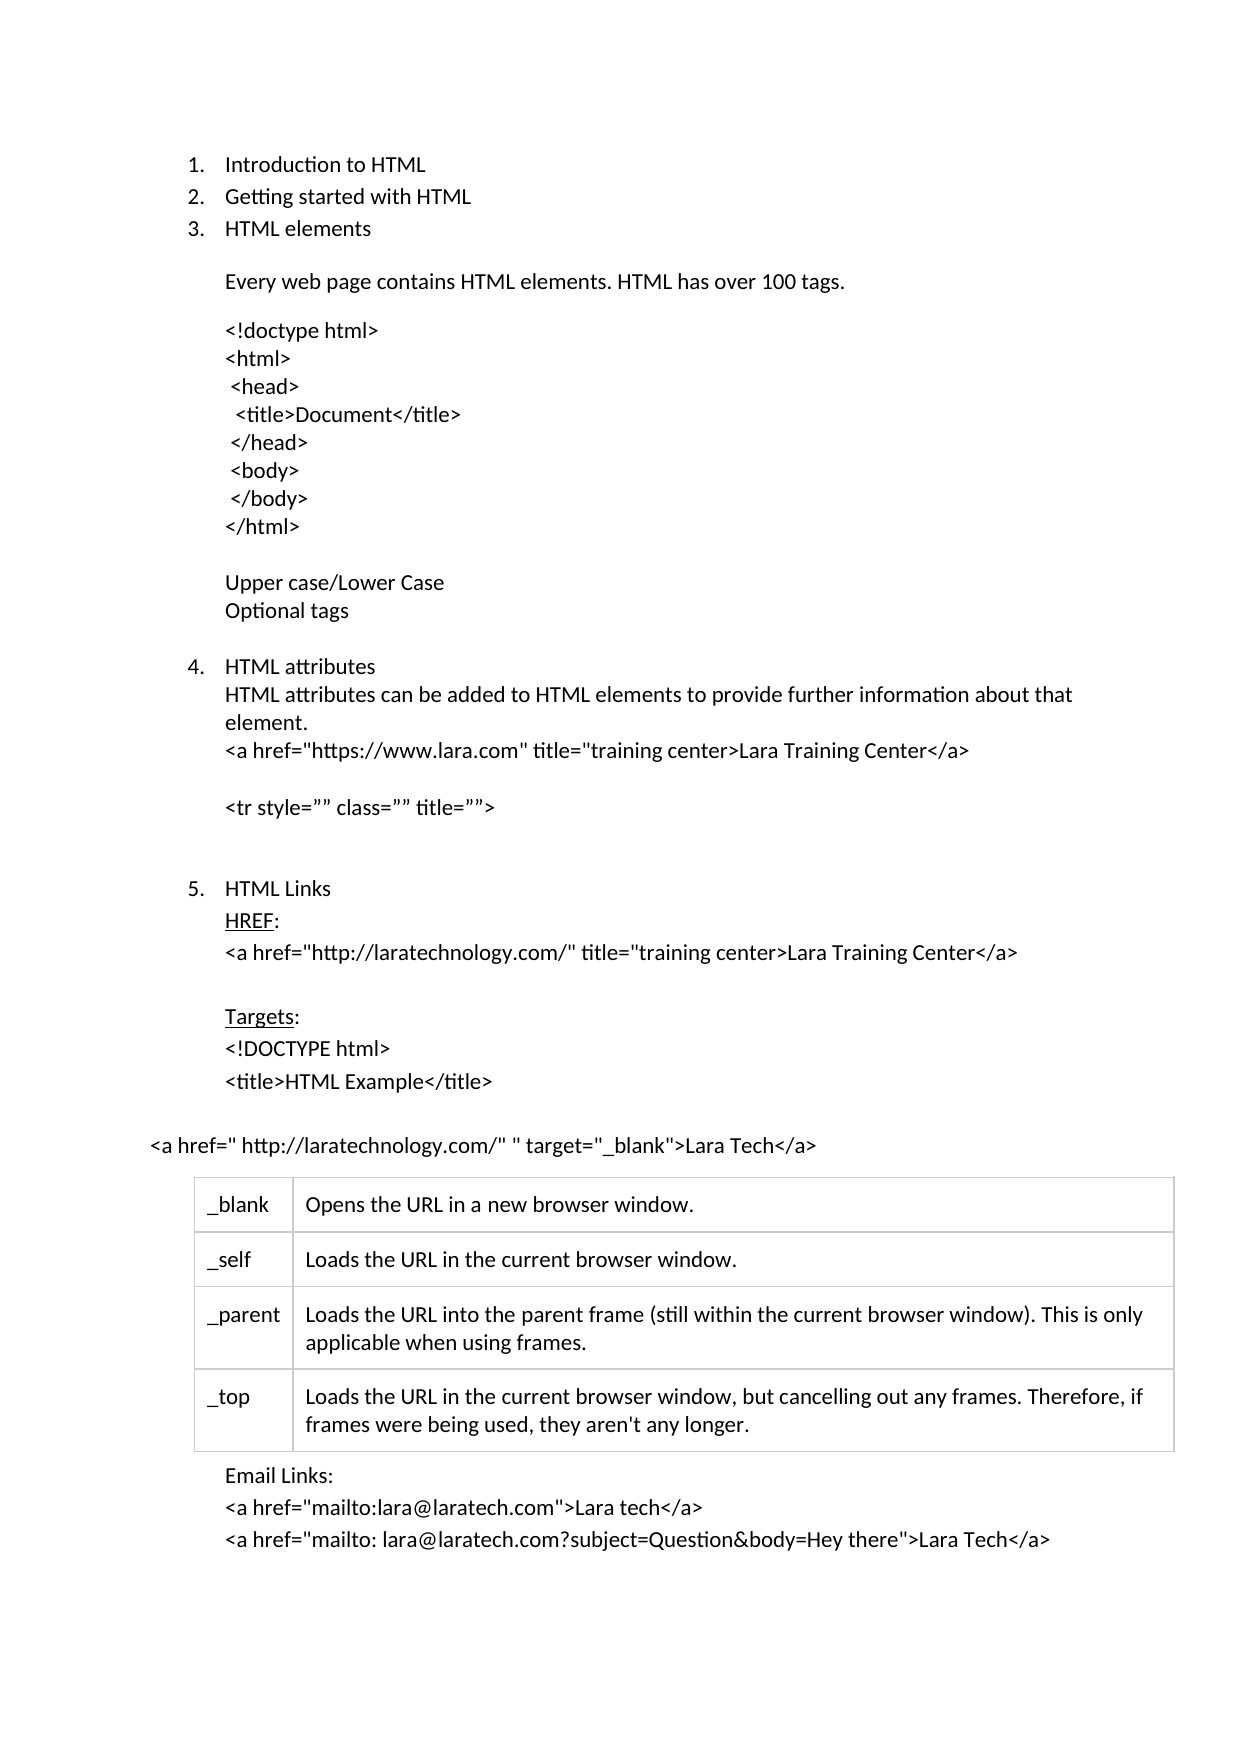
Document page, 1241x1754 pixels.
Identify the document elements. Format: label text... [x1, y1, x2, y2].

table_cell Loads the URL into the parent frame (still within the current browser window). This is only applicable when using frames. [294, 1287, 1173, 1368]
text Optional tags [225, 596, 1090, 624]
text </html> [225, 512, 1090, 540]
list HTML attributes [187, 652, 1090, 681]
text <html> [225, 344, 1090, 372]
list <a href="https://www.lara.com" title="training center>Lara Training Center</a> [225, 737, 1090, 764]
table_cell _top [195, 1370, 292, 1451]
table_cell Loads the URL in the current browser window. [294, 1233, 1173, 1286]
text </head> [225, 428, 1090, 456]
list HREF: [225, 906, 1090, 934]
list <a href="http://laratechnology.com/" title="training center>Lara Training Center</a> [225, 938, 1090, 966]
table_header _blank [195, 1178, 292, 1231]
list <a href=" http://laratechnology.com/" " target="_blank">Lara Tech</a> [150, 1131, 1090, 1159]
list <a href="mailto:lara@laratech.com">Lara tech</a> [225, 1493, 1090, 1521]
list Introduction to HTML [187, 150, 1090, 178]
list HTML Links [187, 874, 1090, 902]
text <body> [225, 456, 1090, 484]
text Every web page contains HTML elements. HTML has over 100 tags. [225, 267, 1090, 295]
list <a href="mailto: lara@laratech.com?subject=Question&body=Hey there">Lara Tech</a> [225, 1525, 1090, 1553]
list HTML elements [187, 214, 1090, 242]
list <!DOCTYPE html> [225, 1034, 1090, 1063]
text <head> [225, 372, 1090, 400]
text Upper case/Lower Case [225, 568, 1090, 596]
text <title>Document</title> [225, 400, 1090, 428]
list <tr style=”” class=”” title=””> [225, 793, 1090, 821]
table_header Opens the URL in a new browser window. [294, 1178, 1173, 1231]
list Email Links: [225, 1452, 1090, 1489]
table_cell Loads the URL in the current browser window, but cancelling out any frames. Therefore, if frames were being used, they aren't any longer. [294, 1370, 1173, 1451]
list HTML attributes can be added to HTML elements to provide further information about that element. [225, 681, 1090, 737]
list Getting started with HTML [187, 182, 1090, 210]
table_cell _parent [195, 1287, 292, 1368]
text <!doctype html> [225, 316, 1090, 344]
list <title>HTML Example</title> [225, 1067, 1090, 1095]
list Targets: [225, 1002, 1090, 1030]
text </body> [225, 484, 1090, 512]
table_cell _self [195, 1233, 292, 1286]
